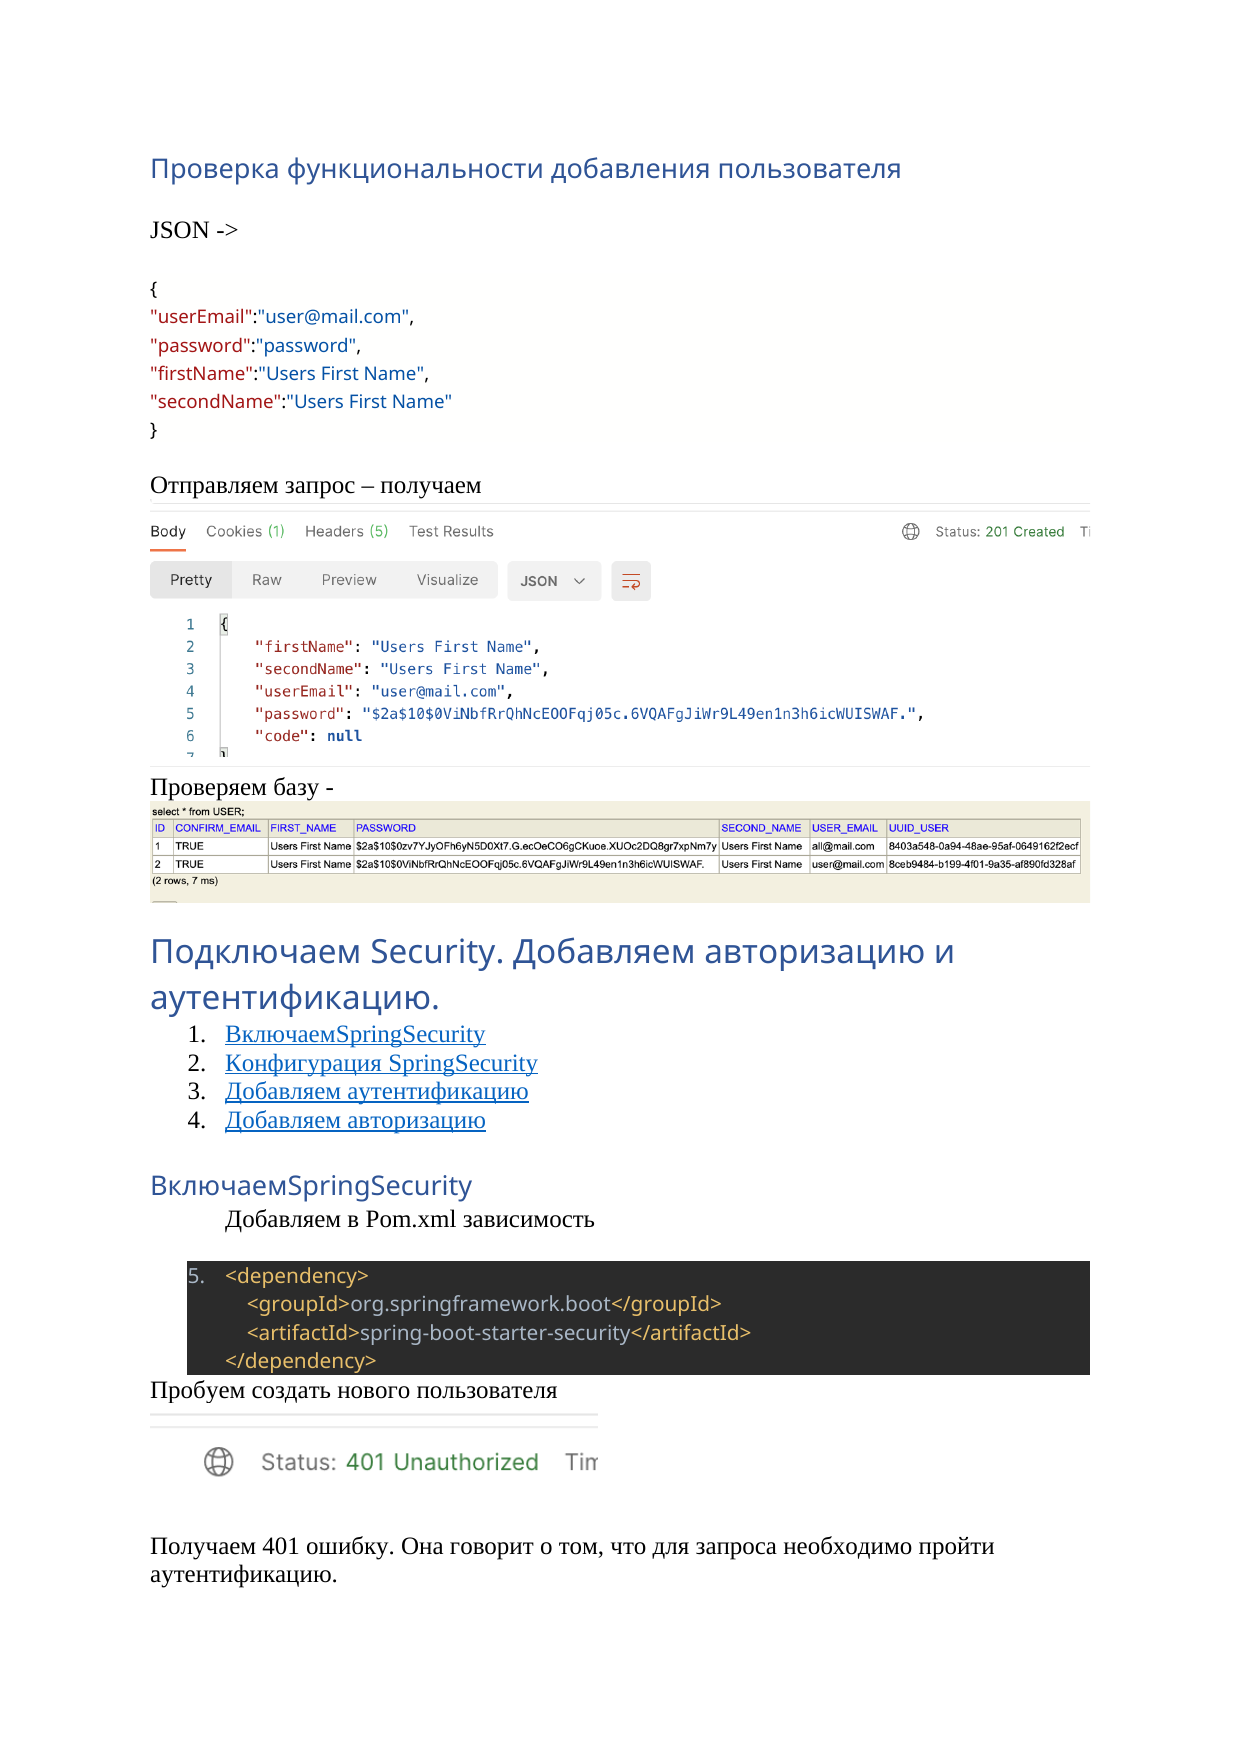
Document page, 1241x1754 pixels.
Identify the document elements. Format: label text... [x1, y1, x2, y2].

list ВключаемSpringSecurity [187, 1019, 1090, 1048]
subtitle ВключаемSpringSecurity [150, 1167, 1090, 1204]
text "firstName":"Users First Name", [150, 357, 1090, 386]
text Пробуем создать нового пользователя [150, 1375, 1090, 1404]
picture [150, 1403, 598, 1531]
subtitle Проверка функциональности добавления пользователя [150, 150, 1090, 187]
text } [150, 414, 1090, 442]
picture [150, 499, 1091, 773]
list Добавляем аутентификацию [187, 1076, 1090, 1105]
list Добавляем в Pom.xml зависимость [225, 1204, 1090, 1232]
text Отправляем запрос – получаем [150, 471, 1090, 499]
list Добавляем авторизацию [187, 1105, 1090, 1134]
text JSON -> [150, 216, 1090, 244]
list <dependency> <groupId>org.springframework.boot</groupId> <artifactId>spring-boot-starter-security</artifactId> </dependency> [187, 1261, 1090, 1375]
subtitle Подключаем Security. Добавляем авторизацию и аутентификацию. [150, 928, 1090, 1019]
text "secondName":"Users First Name" [150, 386, 1090, 414]
list Конфигурация SpringSecurity [187, 1048, 1090, 1076]
text Проверяем базу - [150, 773, 1090, 801]
text Получаем 401 ошибку. Она говорит о том, что для запроса необходимо пройти аутентификацию. [150, 1531, 1090, 1588]
text "password":"password", [150, 329, 1090, 357]
text "userEmail":"user@mail.com", [150, 301, 1090, 329]
picture [150, 801, 1091, 903]
text { [150, 273, 1090, 301]
